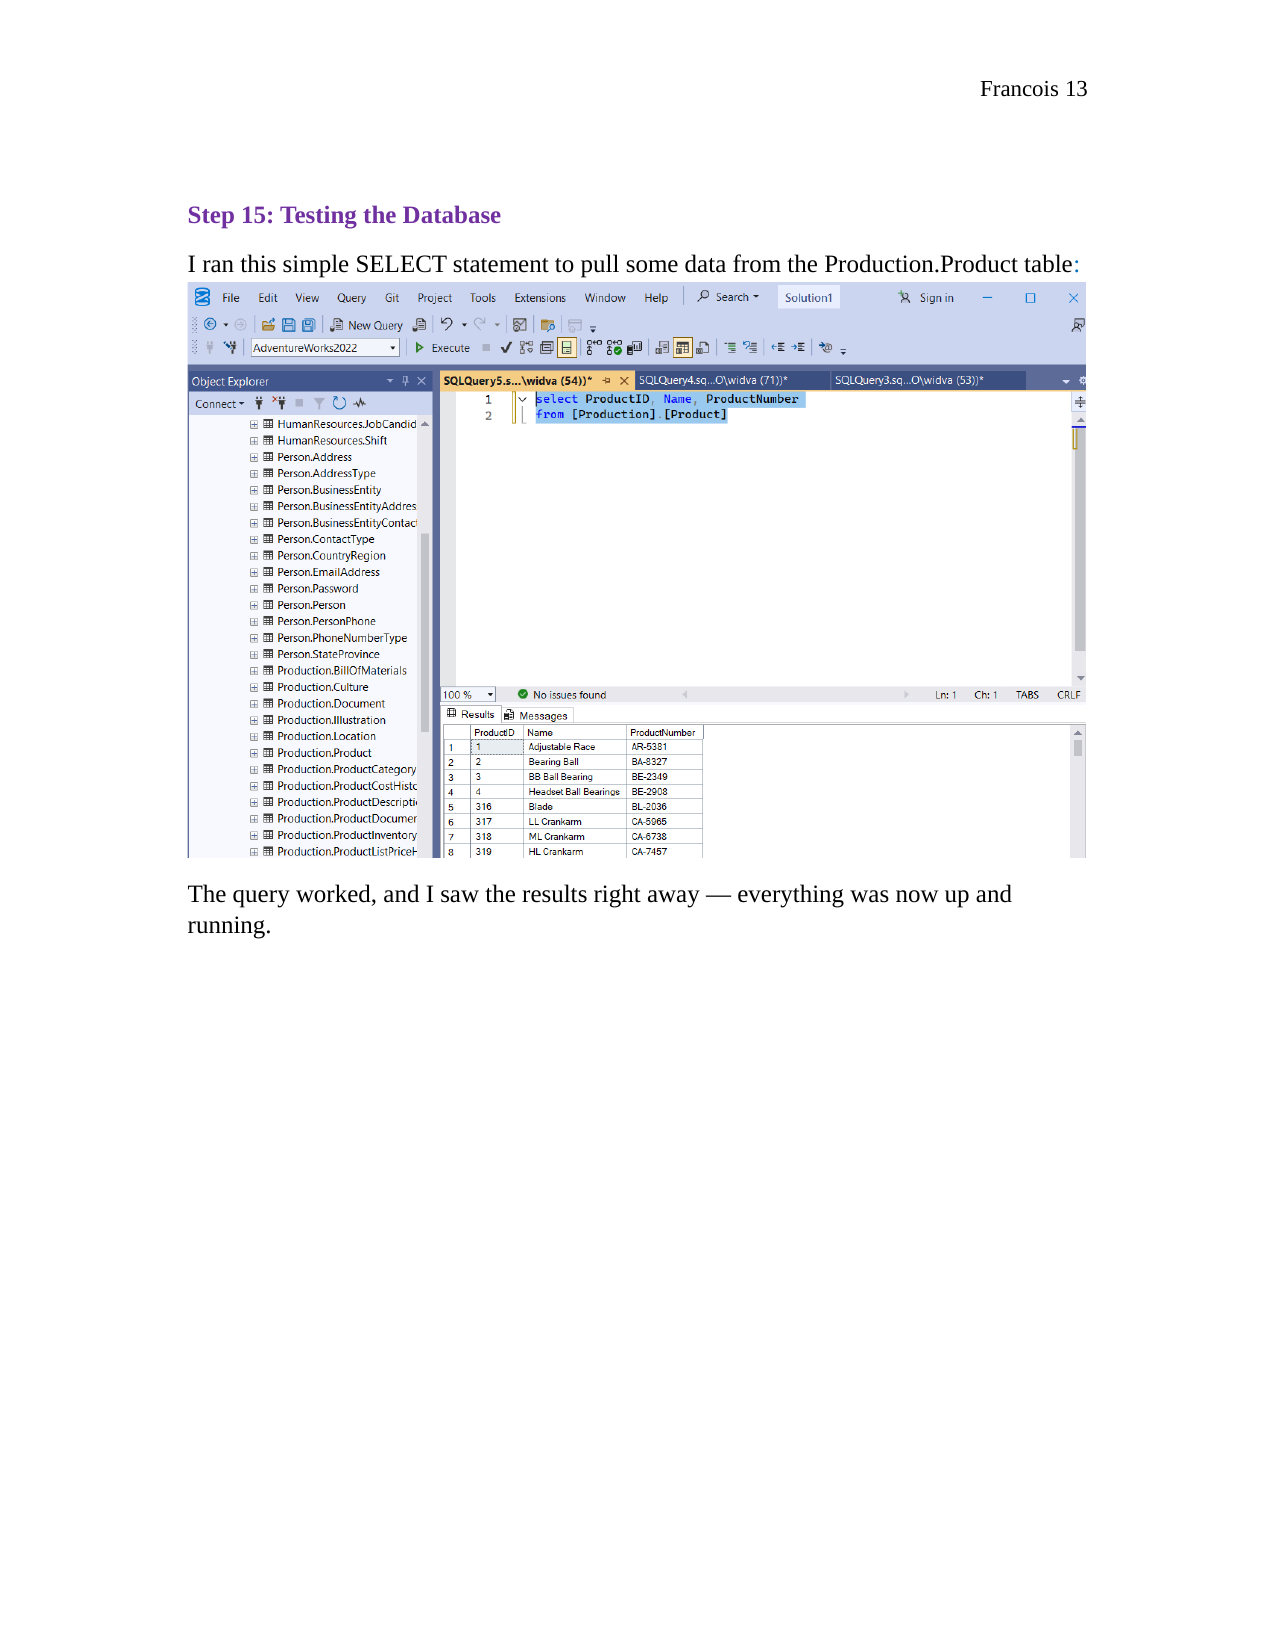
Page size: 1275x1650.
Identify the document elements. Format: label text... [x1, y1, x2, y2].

text The query worked, and I saw the results right away — everything was now up and running. [187, 879, 1087, 939]
text Step 15: Testing the Database [187, 200, 1087, 228]
picture [187, 282, 1086, 858]
